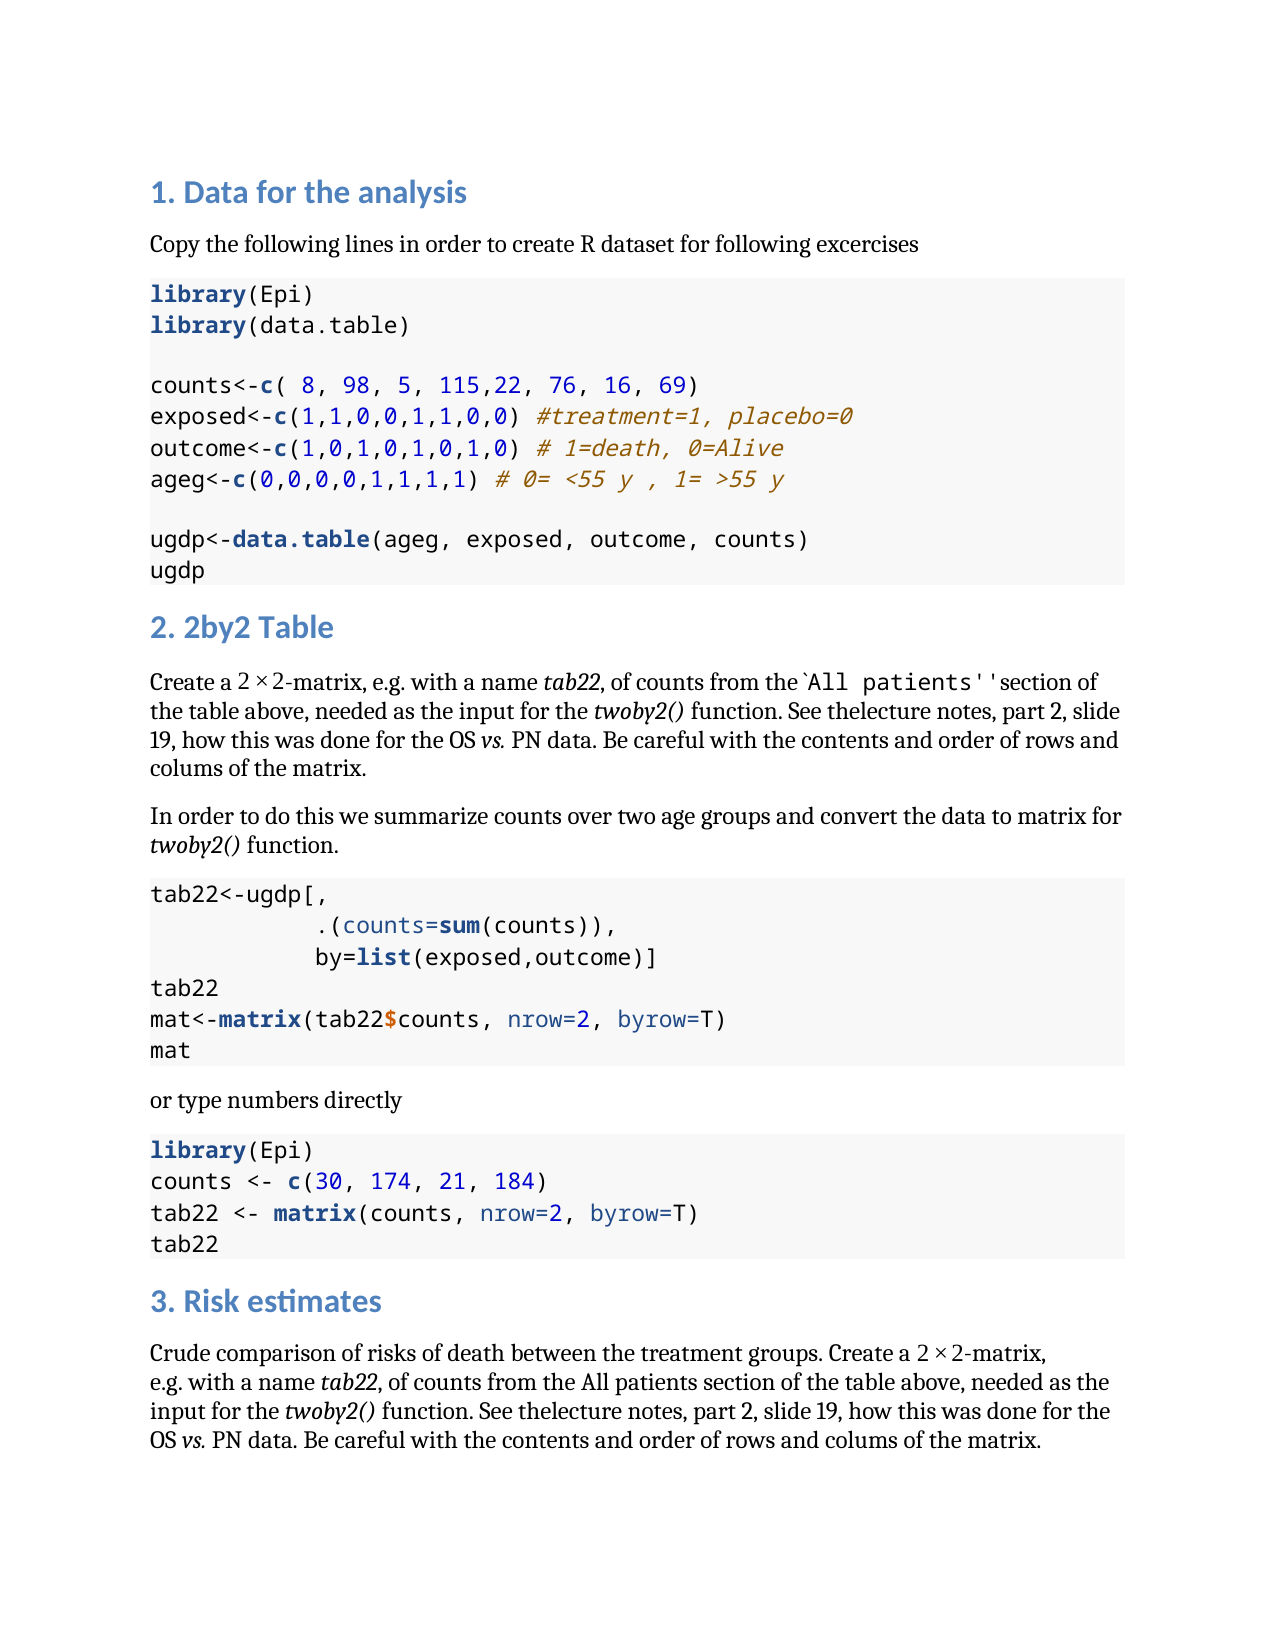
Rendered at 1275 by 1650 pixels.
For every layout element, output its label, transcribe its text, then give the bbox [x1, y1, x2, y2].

text or type numbers directly [150, 1086, 1125, 1115]
text In order to do this we summarize counts over two age groups and convert the data to matrix for twoby2() function. [150, 802, 1125, 859]
text Copy the following lines in order to create R dataset for following excercises [150, 230, 1125, 259]
subtitle 1. Data for the analysis [150, 171, 1125, 212]
text Crude comparison of risks of death between the treatment groups. Create a -matrix, e.g. with a name tab22, of counts from the All patients section of the table above, needed as the input for the twoby2() function. See thelecture notes, part 2, slide 19, how this was done for the OS vs. PN data. Be careful with the contents and order of rows and colums of the matrix. [150, 1339, 1125, 1454]
text tab22<-ugdp[, .(counts=sum(counts)), by=list(exposed,outcome)] tab22 mat<-matrix(tab22$counts, nrow=2, byrow=T) mat [191, 878, 1125, 1066]
text library(Epi) counts <- c(30, 174, 21, 184) tab22 <- matrix(counts, nrow=2, byrow=T) tab22 [219, 1134, 1125, 1259]
subtitle 3. Risk estimates [150, 1280, 1125, 1321]
text Create a -matrix, e.g. with a name tab22, of counts from the `All patients''section of the table above, needed as the input for the twoby2() function. See thelecture notes, part 2, slide 19, how this was done for the OS vs. PN data. Be careful with the contents and order of rows and colums of the matrix. [150, 666, 1125, 783]
text library(Epi) library(data.table) counts<-c( 8, 98, 5, 115,22, 76, 16, 69) exposed<-c(1,1,0,0,1,1,0,0) #treatment=1, placebo=0 outcome<-c(1,0,1,0,1,0,1,0) # 1=death, 0=Alive ageg<-c(0,0,0,0,1,1,1,1) # 0= <55 y , 1= >55 y ugdp<-data.table(ageg, exposed, outcome, counts) ugdp [150, 278, 1125, 585]
subtitle 2. 2by2 Table [150, 606, 1125, 647]
